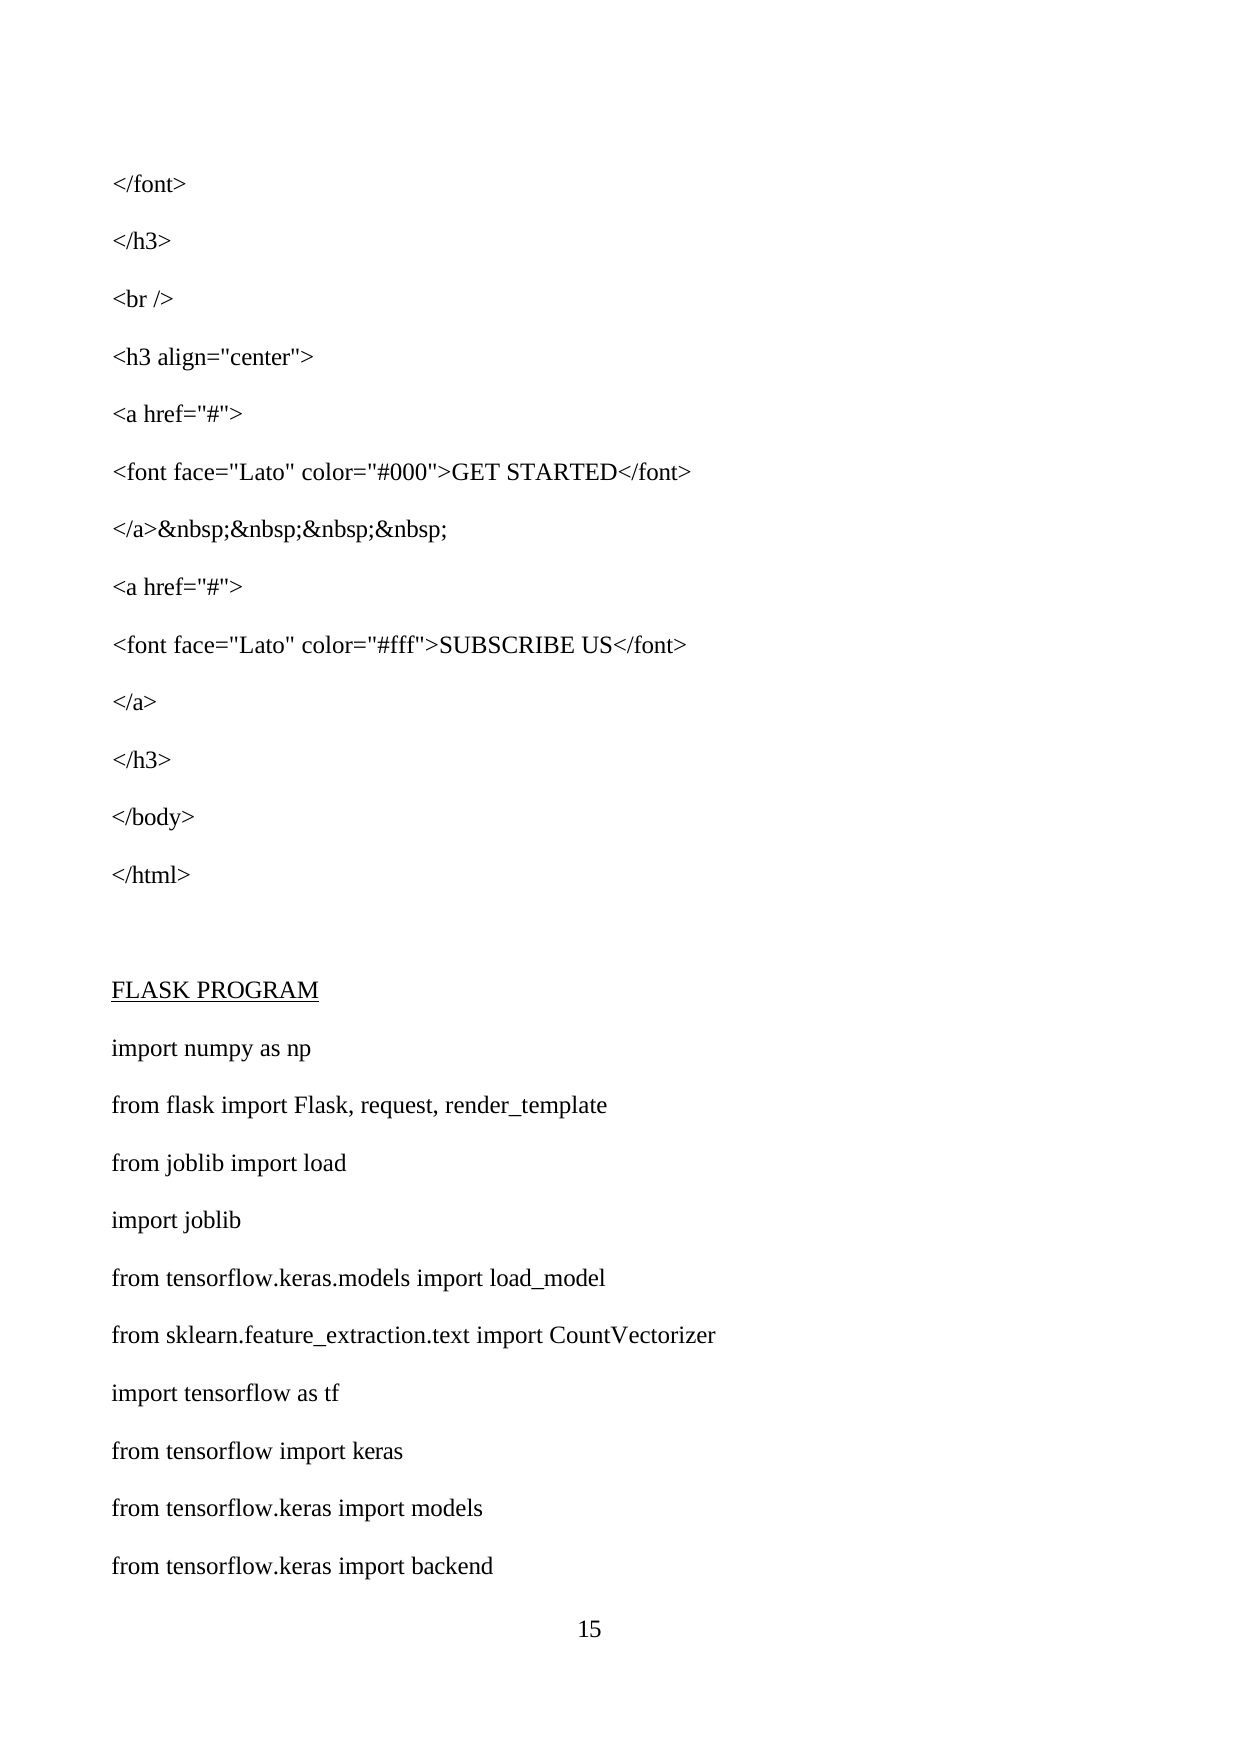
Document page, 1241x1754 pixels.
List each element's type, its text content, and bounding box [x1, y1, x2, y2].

text <br /> [112, 284, 1217, 313]
text </a> [112, 687, 1217, 716]
text <h3 align="center"> [112, 342, 1217, 370]
text from sklearn.feature_extraction.text import CountVectorizer import tensorflow as tf [111, 1321, 746, 1407]
text from tensorflow import keras [111, 1436, 1217, 1464]
text <a href="#"> [112, 572, 1217, 601]
text import numpy as np [111, 1033, 1217, 1062]
text from tensorflow.keras import models from tensorflow.keras import backend [111, 1493, 519, 1579]
text <font face="Lato" color="#fff">SUBSCRIBE US</font> [112, 630, 1217, 658]
text <a href="#"> [112, 399, 1217, 428]
text FLASK PROGRAM [111, 976, 1217, 1004]
text </h3> [112, 226, 1217, 255]
text import joblib [111, 1206, 1217, 1234]
text from tensorflow.keras.models import load_model [111, 1263, 1217, 1292]
text </h3> [112, 745, 1217, 774]
text </font> [112, 169, 1217, 197]
text from flask import Flask, request, render_template from joblib import load [111, 1091, 617, 1177]
text </html> [111, 860, 1217, 889]
text </a>&nbsp;&nbsp;&nbsp;&nbsp; [112, 514, 1217, 543]
text </body> [111, 802, 1217, 831]
text <font face="Lato" color="#000">GET STARTED</font> [112, 457, 1217, 486]
